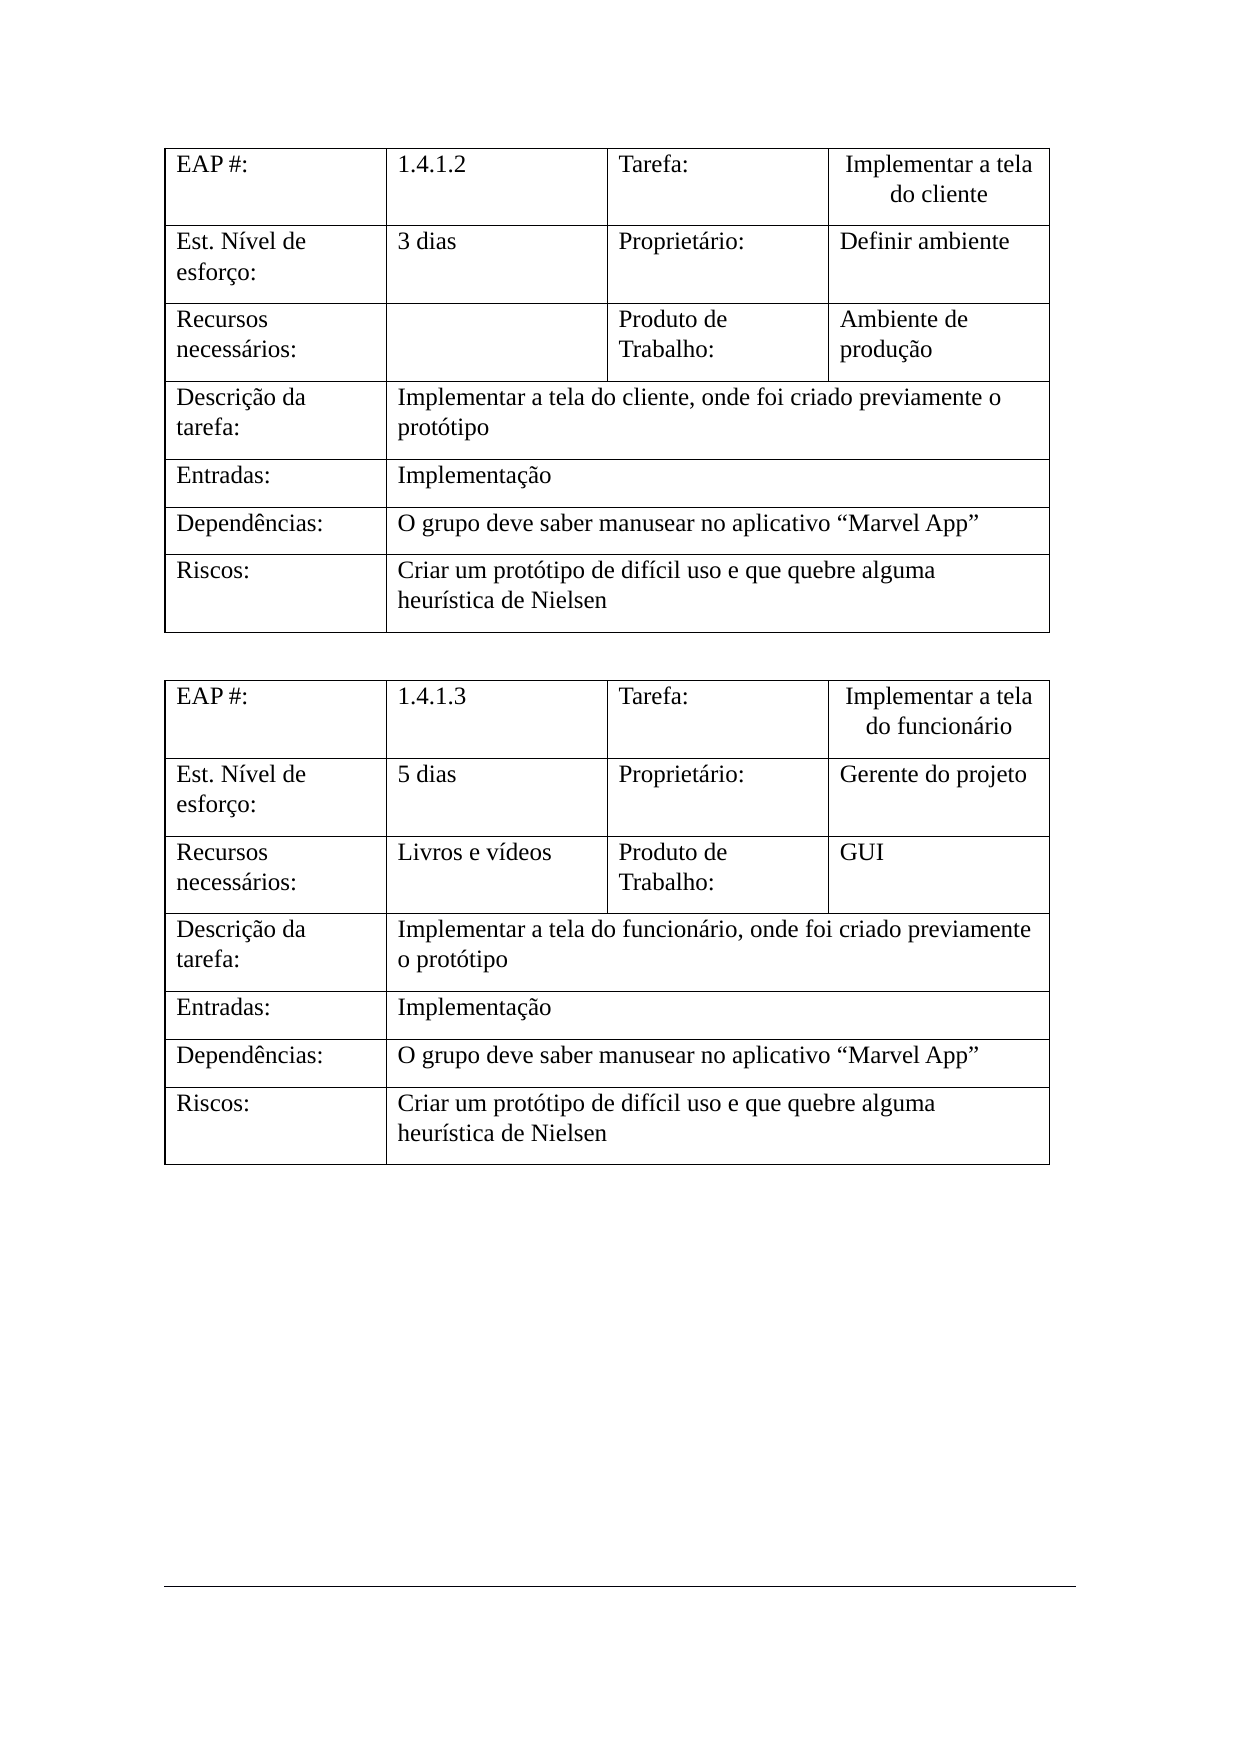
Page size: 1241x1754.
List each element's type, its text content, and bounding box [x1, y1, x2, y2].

table_cell Descrição da tarefa: [166, 382, 386, 459]
table_cell Produto de Trabalho: [608, 304, 828, 381]
table_header Implementar a tela do cliente [829, 149, 1049, 225]
table_cell Riscos: [166, 1088, 386, 1164]
table_cell Produto de Trabalho: [608, 837, 828, 913]
table_cell Implementação [387, 460, 1049, 507]
table_header EAP #: [166, 681, 386, 758]
table_cell Gerente do projeto [829, 759, 1049, 836]
table_cell Proprietário: [608, 759, 828, 836]
table_cell Ambiente de produção [829, 304, 1049, 381]
table_cell Riscos: [166, 555, 386, 632]
table_cell [387, 304, 607, 381]
table_cell Proprietário: [608, 226, 828, 303]
table_cell O grupo deve saber manusear no aplicativo “Marvel App” [387, 508, 1049, 554]
table_cell Implementar a tela do cliente, onde foi criado previamente o protótipo [387, 382, 1049, 459]
table_cell Recursos necessários: [166, 837, 386, 913]
table_cell Est. Nível de esforço: [166, 226, 386, 303]
table_cell Dependências: [166, 1040, 386, 1087]
table_header 1.4.1.2 [387, 149, 607, 225]
table_cell Implementação [387, 992, 1049, 1039]
table_cell Recursos necessários: [166, 304, 386, 381]
table_cell Est. Nível de esforço: [166, 759, 386, 836]
table_header 1.4.1.3 [387, 681, 607, 758]
table_cell Criar um protótipo de difícil uso e que quebre alguma heurística de Nielsen [387, 1088, 1049, 1164]
table_cell O grupo deve saber manusear no aplicativo “Marvel App” [387, 1040, 1049, 1087]
table_cell Definir ambiente [829, 226, 1049, 303]
table_cell Implementar a tela do funcionário, onde foi criado previamente o protótipo [387, 914, 1049, 991]
table_header EAP #: [166, 149, 386, 225]
table_cell Dependências: [166, 508, 386, 554]
table_header Implementar a tela do funcionário [829, 681, 1049, 758]
table_cell 5 dias [387, 759, 607, 836]
table_cell GUI [829, 837, 1049, 913]
table_cell 3 dias [387, 226, 607, 303]
table_header Tarefa: [608, 149, 828, 225]
table_cell Entradas: [166, 460, 386, 507]
table_cell Livros e vídeos [387, 837, 607, 913]
table_cell Descrição da tarefa: [166, 914, 386, 991]
table_header Tarefa: [608, 681, 828, 758]
table_cell Entradas: [166, 992, 386, 1039]
table_cell Criar um protótipo de difícil uso e que quebre alguma heurística de Nielsen [387, 555, 1049, 632]
